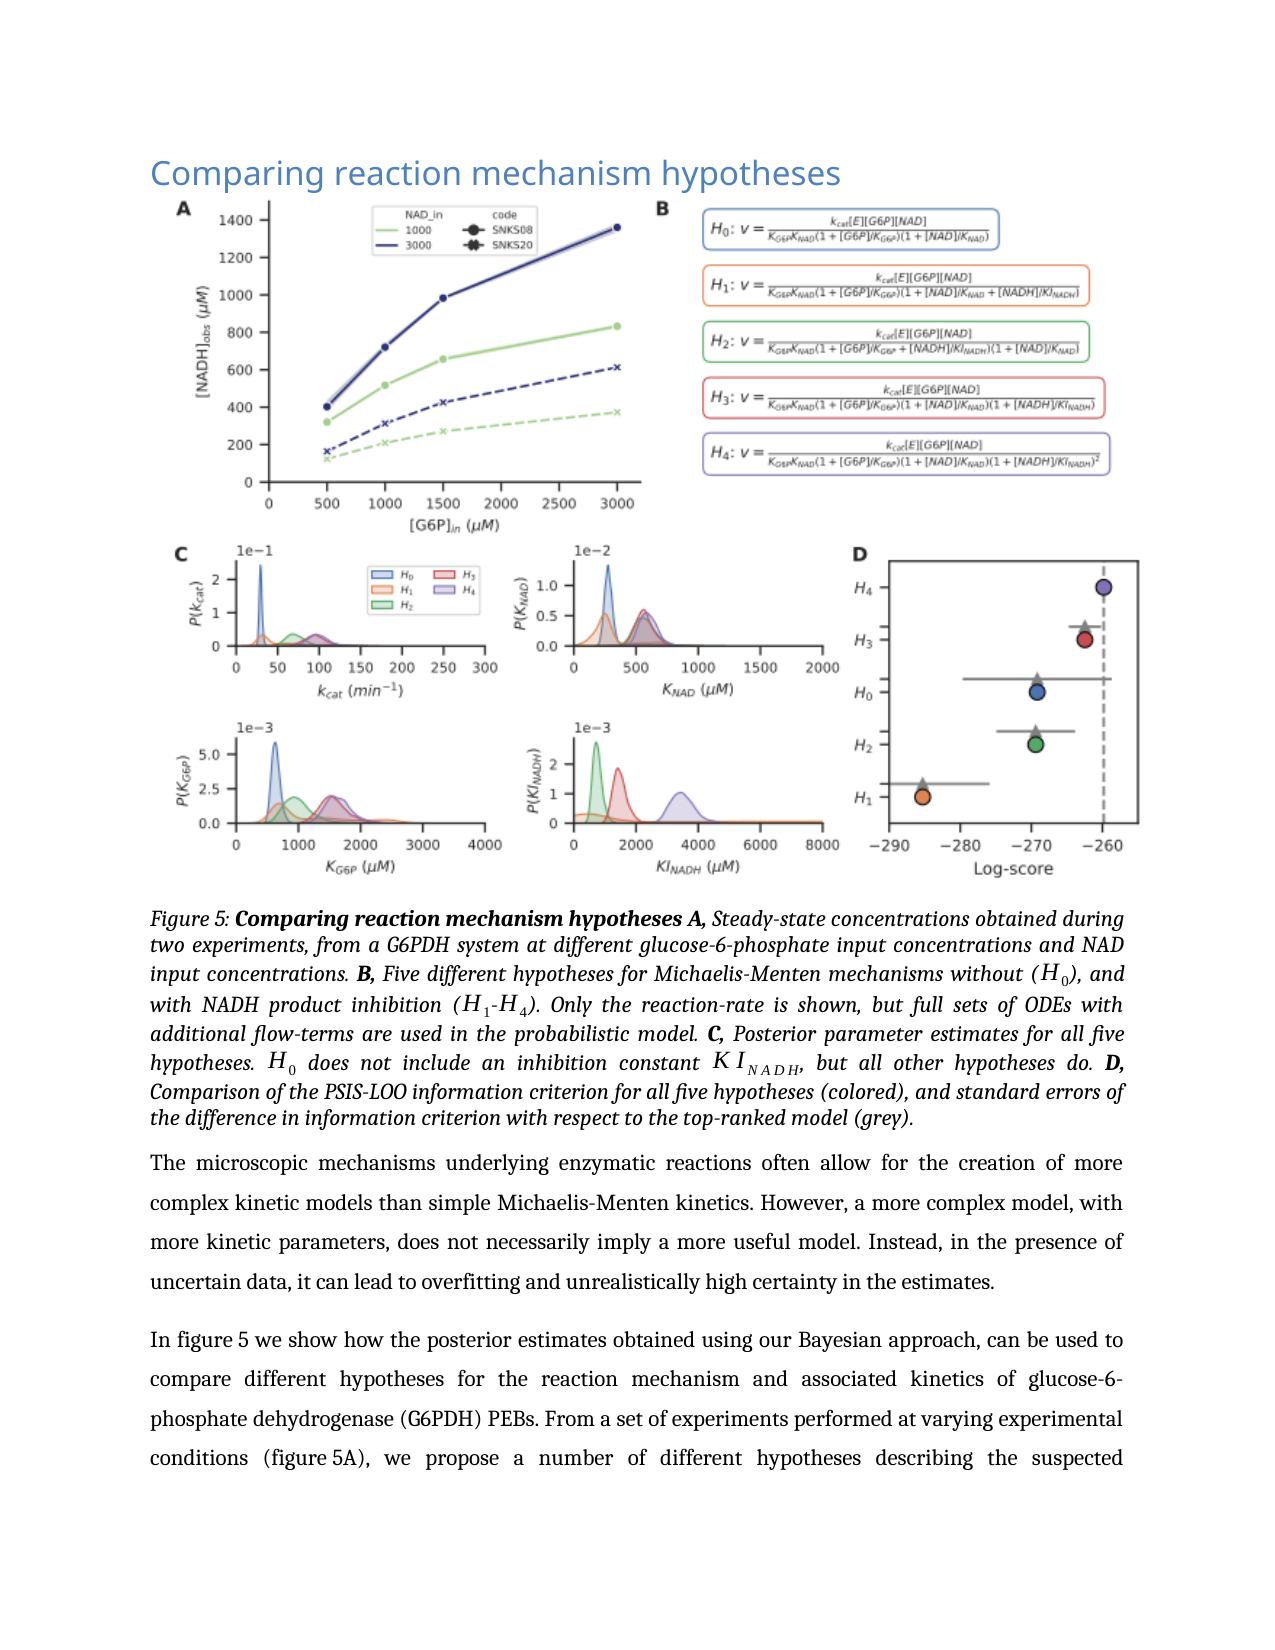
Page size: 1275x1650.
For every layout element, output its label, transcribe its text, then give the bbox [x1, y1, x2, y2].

picture [168, 195, 1144, 885]
text The microscopic mechanisms underlying enzymatic reactions often allow for the creation of more complex kinetic models than simple Michaelis-Menten kinetics. However, a more complex model, with more kinetic parameters, does not necessarily imply a more useful model. Instead, in the presence of uncertain data, it can lead to overfitting and unrealistically high certainty in the estimates. [150, 1150, 1125, 1295]
subtitle Comparing reaction mechanism hypotheses [150, 150, 1125, 195]
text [150, 1327, 1125, 1471]
text Figure 5: Comparing reaction mechanism hypotheses A, Steady-state concentrations obtained during two experiments, from a G6PDH system at different glucose-6-phosphate input concentrations and NAD input concentrations. B, Five different hypotheses for Michaelis-Menten mechanisms without (), and with NADH product inhibition (-). Only the reaction-rate is shown, but full sets of ODEs with additional flow-terms are used in the probabilistic model. C, Posterior parameter estimates for all five hypotheses. does not include an inhibition constant , but all other hypotheses do. D, Comparison of the PSIS-LOO information criterion for all five hypotheses (colored), and standard errors of the difference in information criterion with respect to the top-ranked model (grey). [150, 905, 1125, 1131]
